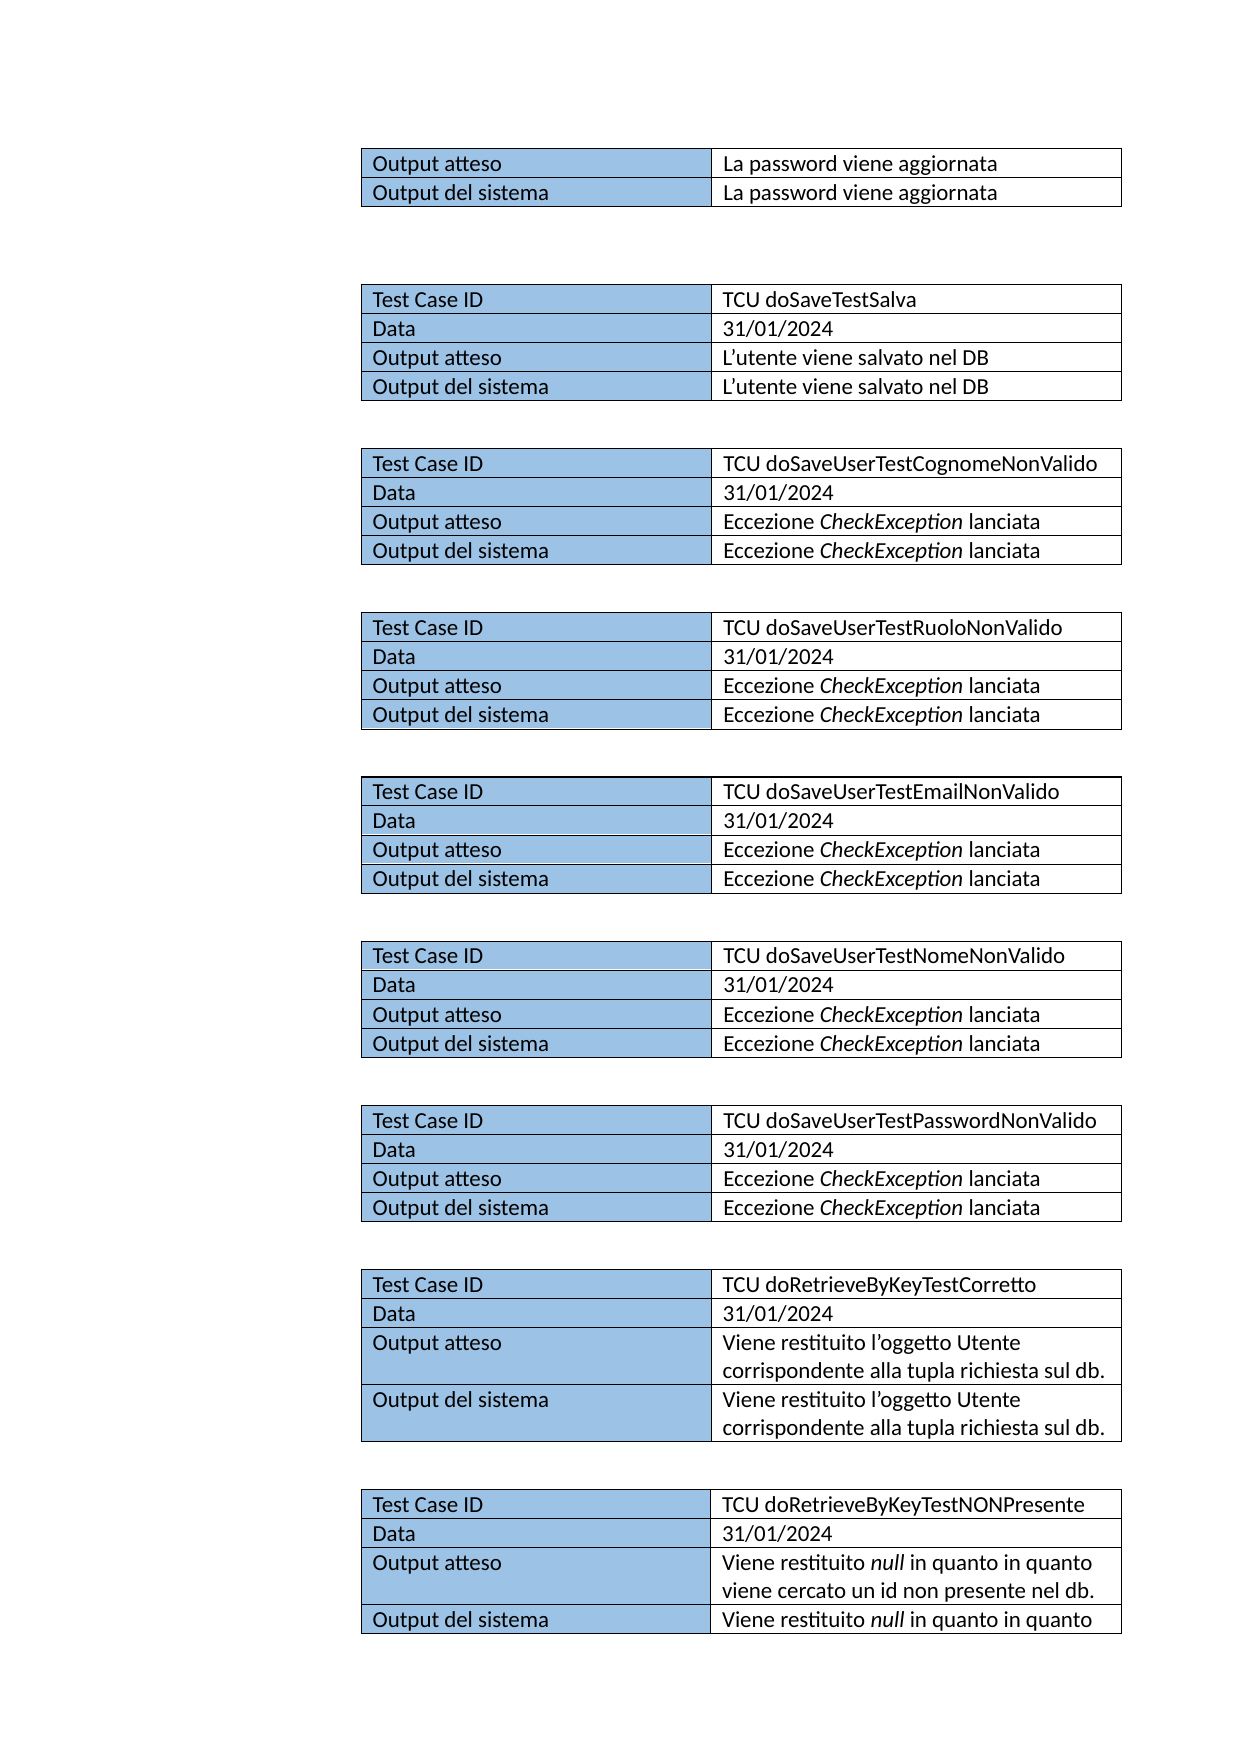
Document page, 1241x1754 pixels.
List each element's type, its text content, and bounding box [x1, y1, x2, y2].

table_header Test Case ID [362, 613, 711, 641]
table_cell Viene restituito l’oggetto Utente corrispondente alla tupla richiesta sul db. [712, 1328, 1121, 1384]
table_cell Output del sistema [362, 700, 711, 728]
table_header TCU doSaveUserTestNomeNonValido [712, 942, 1121, 969]
table_cell Output del sistema [362, 1193, 711, 1221]
table_cell 31/01/2024 [712, 314, 1121, 342]
table_cell Data [362, 806, 711, 834]
table_cell L’utente viene salvato nel DB [712, 372, 1121, 400]
table_header Test Case ID [362, 449, 711, 477]
table_cell Data [362, 1135, 711, 1163]
table_cell Output atteso [362, 1000, 711, 1028]
table_cell La password viene aggiornata [712, 178, 1121, 206]
table_header TCU doSaveUserTestPasswordNonValido [712, 1106, 1121, 1134]
table_cell Output atteso [362, 507, 711, 535]
table_cell Output atteso [362, 836, 711, 863]
table_cell Eccezione CheckException lanciata [712, 1000, 1121, 1028]
table_header Test Case ID [362, 1270, 711, 1298]
table_cell Eccezione CheckException lanciata [712, 700, 1121, 728]
table_cell Viene restituito l’oggetto Utente corrispondente alla tupla richiesta sul db. [712, 1385, 1121, 1441]
table_cell 31/01/2024 [712, 1299, 1121, 1327]
table_cell Eccezione CheckException lanciata [712, 865, 1121, 893]
table_cell Output atteso [362, 1164, 711, 1192]
table_cell Output atteso [362, 343, 711, 371]
table_cell Data [362, 971, 711, 999]
table_cell Output del sistema [362, 1029, 711, 1057]
table_header TCU doRetrieveByKeyTestNONPresente [711, 1490, 1121, 1518]
table_cell 31/01/2024 [711, 1519, 1121, 1547]
table_cell Data [362, 478, 711, 506]
table_cell 31/01/2024 [712, 971, 1121, 999]
table_cell La password viene aggiornata [712, 149, 1121, 177]
table_cell Output atteso [362, 1548, 710, 1604]
table_cell Output del sistema [362, 1605, 710, 1633]
table_header TCU doRetrieveByKeyTestCorretto [712, 1270, 1121, 1298]
table_header Test Case ID [362, 285, 711, 313]
table_header TCU doSaveUserTestCognomeNonValido [712, 449, 1121, 477]
table_cell 31/01/2024 [712, 1135, 1121, 1163]
table_header TCU doSaveTestSalva [712, 285, 1121, 313]
table_cell Eccezione CheckException lanciata [712, 1164, 1121, 1192]
table_header Test Case ID [362, 778, 711, 805]
table_cell Output del sistema [362, 1385, 711, 1441]
table_cell Eccezione CheckException lanciata [712, 1193, 1121, 1221]
table_cell Eccezione CheckException lanciata [712, 671, 1121, 699]
table_cell 31/01/2024 [712, 642, 1121, 670]
table_header Test Case ID [362, 1490, 710, 1518]
table_cell Data [362, 314, 711, 342]
table_cell Output del sistema [362, 372, 711, 400]
table_header TCU doSaveUserTestEmailNonValido [712, 778, 1121, 805]
table_cell Eccezione CheckException lanciata [712, 836, 1121, 863]
table_cell Output atteso [362, 149, 711, 177]
table_cell 31/01/2024 [712, 478, 1121, 506]
table_cell 31/01/2024 [712, 806, 1121, 834]
table_cell Data [362, 1299, 711, 1327]
table_header Test Case ID [362, 942, 711, 969]
table_header Test Case ID [362, 1106, 711, 1134]
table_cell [711, 1548, 1121, 1604]
table_cell Output atteso [362, 671, 711, 699]
table_cell L’utente viene salvato nel DB [712, 343, 1121, 371]
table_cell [711, 1605, 1121, 1633]
table_cell Output del sistema [362, 178, 711, 206]
table_header TCU doSaveUserTestRuoloNonValido [712, 613, 1121, 641]
table_cell Eccezione CheckException lanciata [712, 536, 1121, 564]
table_cell Output del sistema [362, 865, 711, 893]
table_cell Output atteso [362, 1328, 711, 1384]
table_cell Data [362, 1519, 710, 1547]
table_cell Data [362, 642, 711, 670]
table_cell Eccezione CheckException lanciata [712, 507, 1121, 535]
table_cell Eccezione CheckException lanciata [712, 1029, 1121, 1057]
table_cell Output del sistema [362, 536, 711, 564]
